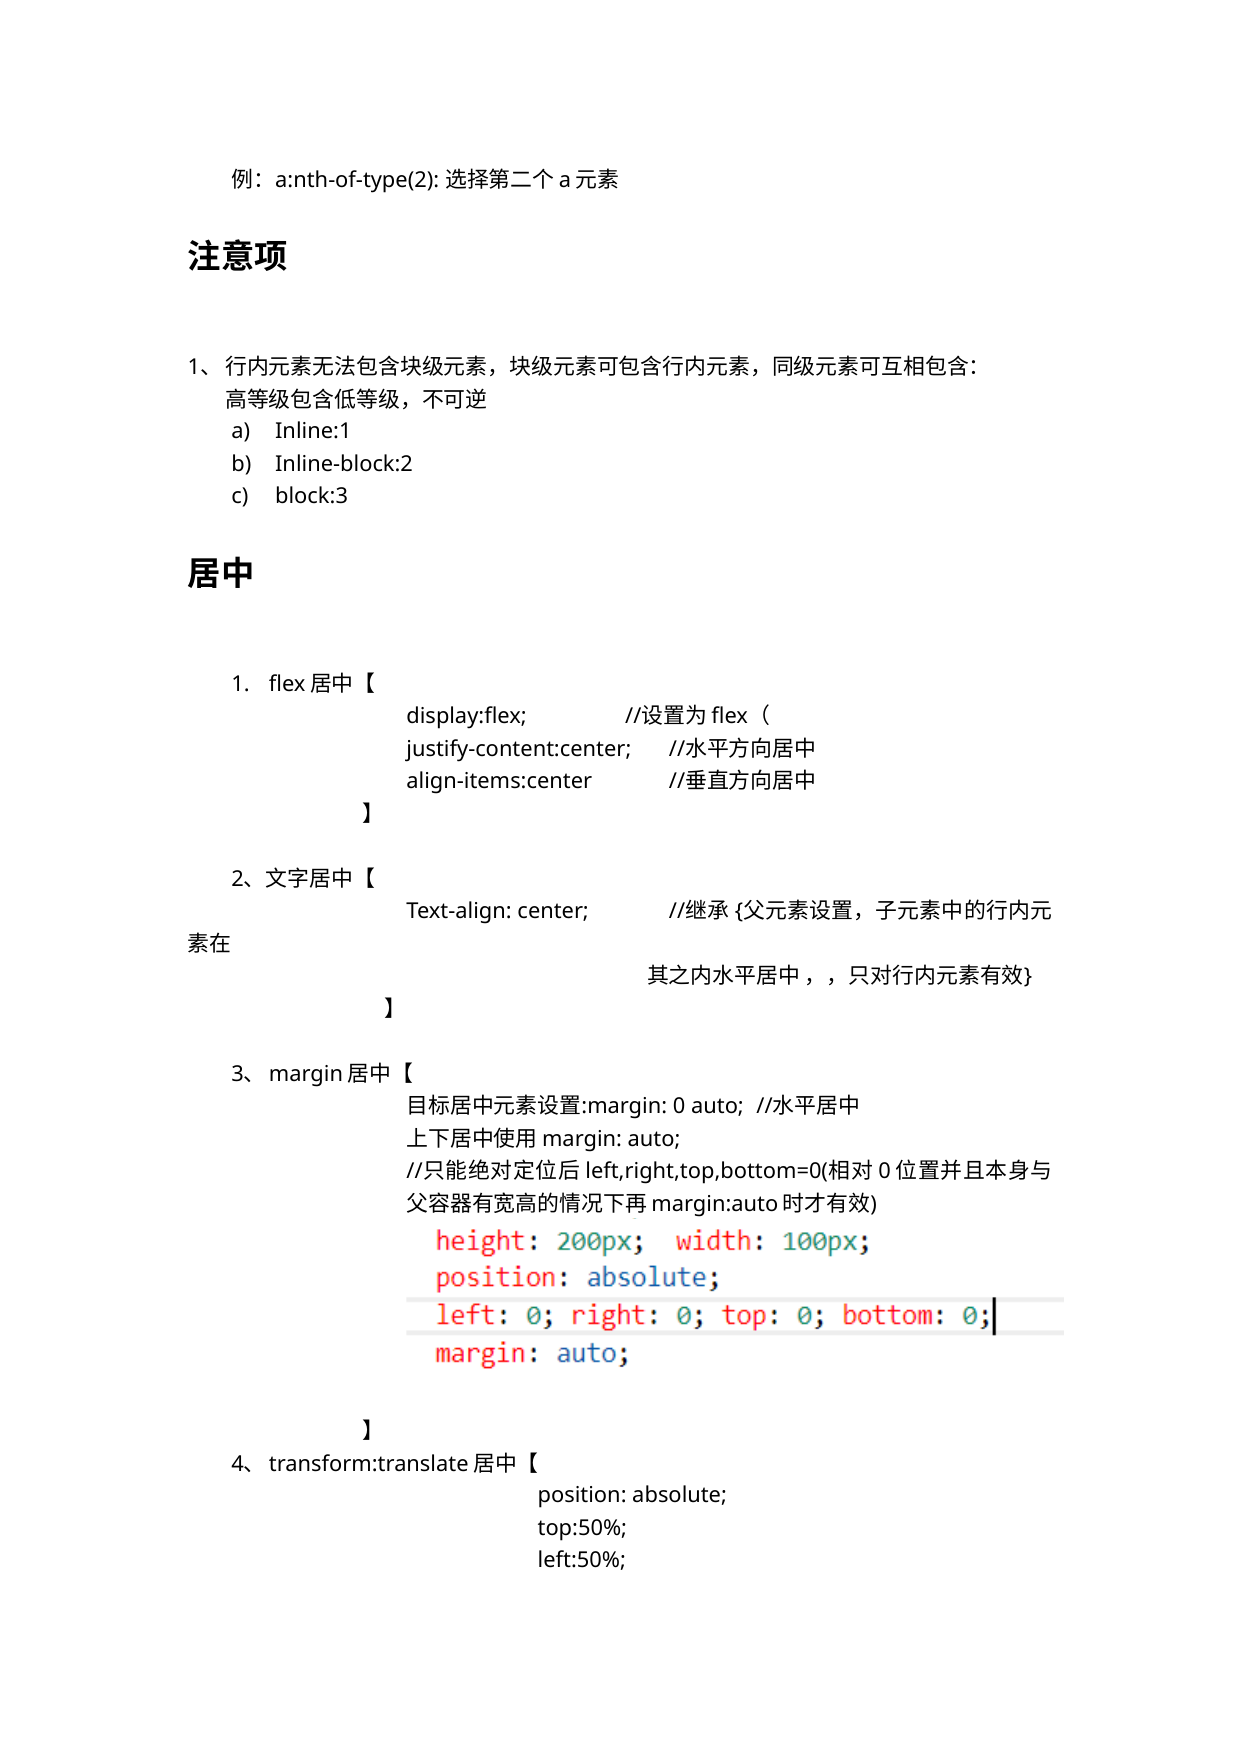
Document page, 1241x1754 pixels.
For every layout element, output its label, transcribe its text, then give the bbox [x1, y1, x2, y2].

list margin居中【 [231, 1056, 1053, 1088]
list flex居中【 [231, 666, 1053, 698]
text 其之内水平居中 ，，只对行内元素有效} [187, 958, 1053, 991]
text 例：a:nth-of-type(2): 选择第二个a元素 [187, 162, 1053, 194]
text 】 [319, 796, 1053, 828]
list 】 [356, 1413, 1053, 1446]
text 】 [187, 991, 1053, 1023]
list 高等级包含低等级，不可逆 [225, 381, 1053, 414]
list Inline-block:2 [231, 446, 1053, 479]
text 2、文字居中【 [187, 861, 1053, 893]
text Text-align: center; //继承 {父元素设置，子元素中的行内元素在 [187, 893, 1053, 958]
text align-items:center //垂直方向居中 [406, 763, 1053, 796]
subtitle 居中 [187, 538, 1053, 603]
list //只能绝对定位后left,right,top,bottom=0(相对0位置并且本身与父容器有宽高的情况下再margin:auto时才有效) [406, 1153, 1053, 1218]
list Inline:1 [231, 414, 1053, 446]
text justify-content:center; //水平方向居中 [406, 731, 1053, 763]
list transform:translate居中【 [231, 1446, 1053, 1478]
list position: absolute; [537, 1478, 1053, 1511]
list block:3 [231, 479, 1053, 511]
picture [406, 1218, 1064, 1386]
list left:50%; [537, 1543, 1053, 1576]
list 上下居中使用margin: auto; [406, 1121, 1053, 1153]
text display:flex; //设置为flex（ [406, 698, 1053, 731]
subtitle 注意项 [187, 222, 1053, 287]
list 目标居中元素设置:margin: 0 auto; //水平居中 [406, 1088, 1053, 1121]
list 行内元素无法包含块级元素，块级元素可包含行内元素，同级元素可互相包含： [187, 349, 1053, 381]
list top:50%; [537, 1511, 1053, 1543]
